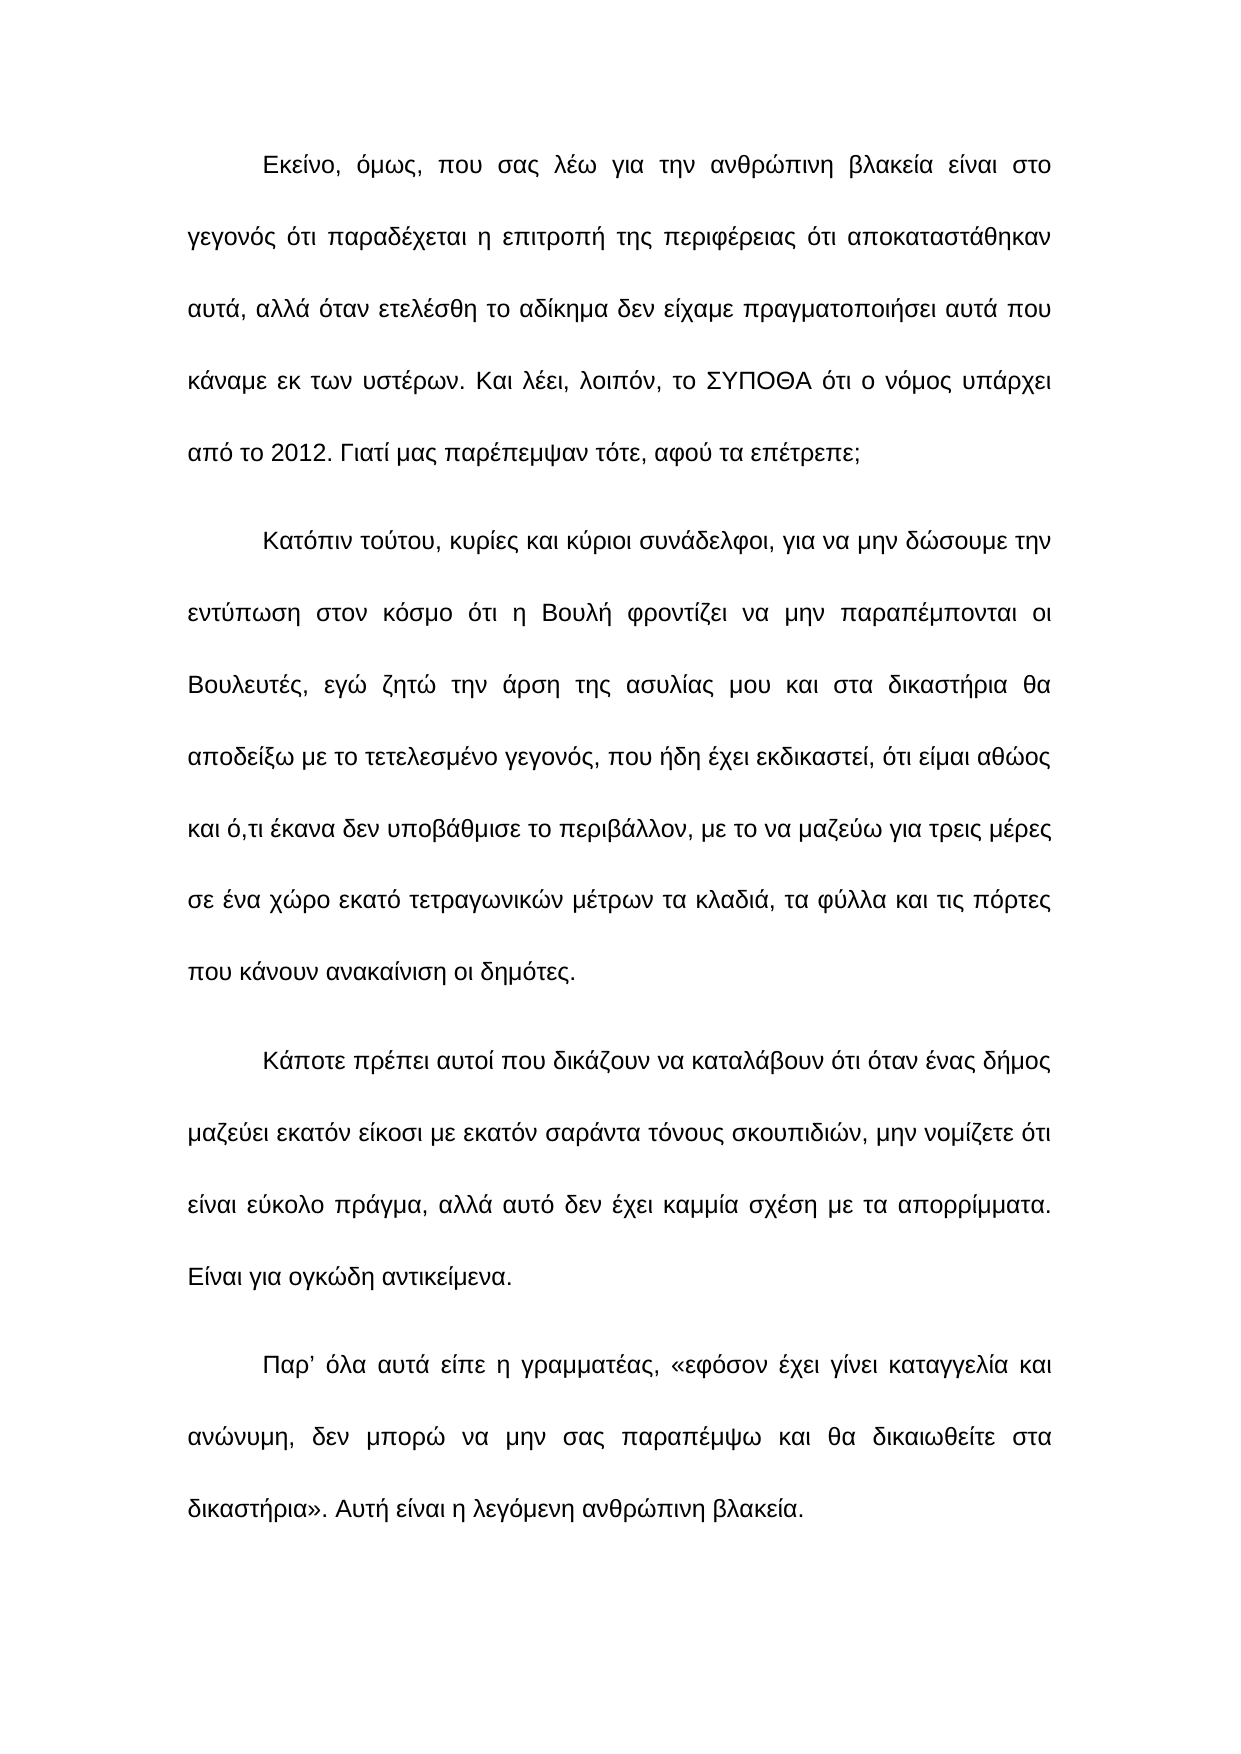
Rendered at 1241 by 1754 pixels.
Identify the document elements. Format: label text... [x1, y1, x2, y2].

text Παρ’ όλα αυτά είπε η γραμματέας, «εφόσον έχει γίνει καταγγελία και ανώνυμη, δεν μπορώ να μην σας παραπέμψω και θα δικαιωθείτε στα δικαστήρια». Αυτή είναι η λεγόμενη ανθρώπινη βλακεία. [187, 1350, 1053, 1522]
text Εκείνο, όμως, που σας λέω για την ανθρώπινη βλακεία είναι στο γεγονός ότι παραδέχεται η επιτροπή της περιφέρειας ότι αποκαταστάθηκαν αυτά, αλλά όταν ετελέσθη το αδίκημα δεν είχαμε πραγματοποιήσει αυτά που κάναμε εκ των υστέρων. Και λέει, λοιπόν, το ΣΥΠΟΘΑ ότι ο νόμος υπάρχει από το 2012. Γιατί μας παρέπεμψαν τότε, αφού τα επέτρεπε; [187, 150, 1053, 466]
text Κατόπιν τούτου, κυρίες και κύριοι συνάδελφοι, για να μην δώσουμε την εντύπωση στον κόσμο ότι η Βουλή φροντίζει να μην παραπέμπονται οι Βουλευτές, εγώ ζητώ την άρση της ασυλίας μου και στα δικαστήρια θα αποδείξω με το τετελεσμένο γεγονός, που ήδη έχει εκδικαστεί, ότι είμαι αθώος και ό,τι έκανα δεν υποβάθμισε το περιβάλλον, με το να μαζεύω για τρεις μέρες σε ένα χώρο εκατό τετραγωνικών μέτρων τα κλαδιά, τα φύλλα και τις πόρτες που κάνουν ανακαίνιση οι δημότες. [187, 526, 1053, 986]
text Κάποτε πρέπει αυτοί που δικάζουν να καταλάβουν ότι όταν ένας δήμος μαζεύει εκατόν είκοσι με εκατόν σαράντα τόνους σκουπιδιών, μην νομίζετε ότι είναι εύκολο πράγμα, αλλά αυτό δεν έχει καμμία σχέση με τα απορρίμματα. Είναι για ογκώδη αντικείμενα. [187, 1046, 1053, 1290]
